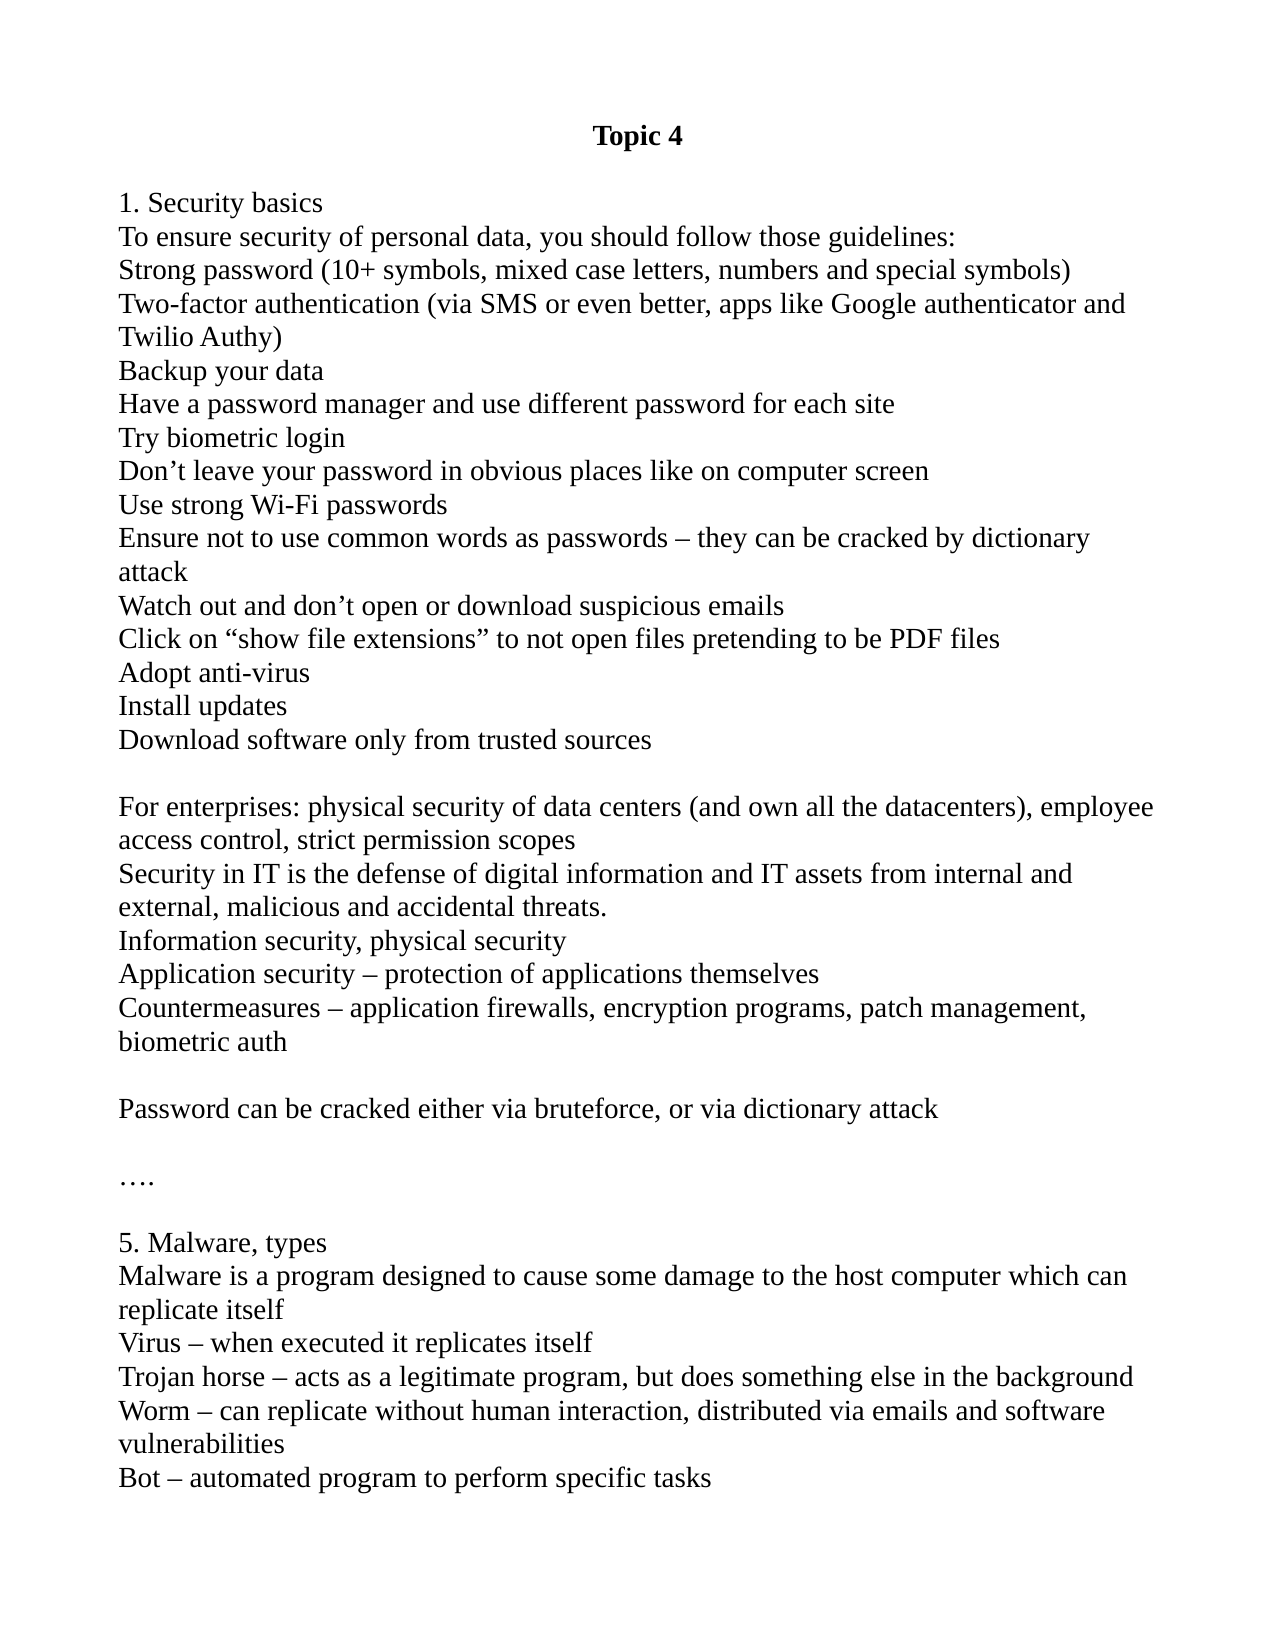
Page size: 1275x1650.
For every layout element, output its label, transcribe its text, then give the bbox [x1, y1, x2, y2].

text Have a password manager and use different password for each site [118, 386, 1157, 420]
text Use strong Wi-Fi passwords [118, 487, 1157, 521]
text 1. Security basics [118, 185, 1157, 219]
text Password can be cracked either via bruteforce, or via dictionary attack [118, 1091, 1157, 1124]
text Download software only from trusted sources [118, 722, 1157, 755]
text Ensure not to use common words as passwords – they can be cracked by dictionary attack [118, 521, 1157, 588]
text Topic 4 [118, 118, 1157, 152]
text Virus – when executed it replicates itself [118, 1326, 1157, 1359]
text To ensure security of personal data, you should follow those guidelines: [118, 219, 1157, 252]
text Bot – automated program to perform specific tasks [118, 1460, 1157, 1493]
text Click on “show file extensions” to not open files pretending to be PDF files [118, 621, 1157, 655]
text Security in IT is the defense of digital information and IT assets from internal and external, malicious and accidental threats. [118, 856, 1157, 923]
text Trojan horse – acts as a legitimate program, but does something else in the background [118, 1359, 1157, 1393]
text Don’t leave your password in obvious places like on computer screen [118, 453, 1157, 487]
text …. [118, 1158, 1157, 1191]
text Malware is a program designed to cause some damage to the host computer which can replicate itself [118, 1258, 1157, 1326]
text 5. Malware, types [118, 1225, 1157, 1258]
text Countermeasures – application firewalls, encryption programs, patch management, biometric auth [118, 990, 1157, 1057]
text Information security, physical security [118, 923, 1157, 957]
text Application security – protection of applications themselves [118, 957, 1157, 990]
text Watch out and don’t open or download suspicious emails [118, 588, 1157, 621]
text Backup your data [118, 353, 1157, 386]
text Two-factor authentication (via SMS or even better, apps like Google authenticator and Twilio Authy) [118, 286, 1157, 353]
text Adopt anti-virus [118, 655, 1157, 688]
text For enterprises: physical security of data centers (and own all the datacenters), employee access control, strict permission scopes [118, 789, 1157, 856]
text Try biometric login [118, 420, 1157, 453]
text Worm – can replicate without human interaction, distributed via emails and software vulnerabilities [118, 1393, 1157, 1460]
text Install updates [118, 688, 1157, 722]
text Strong password (10+ symbols, mixed case letters, numbers and special symbols) [118, 252, 1157, 286]
